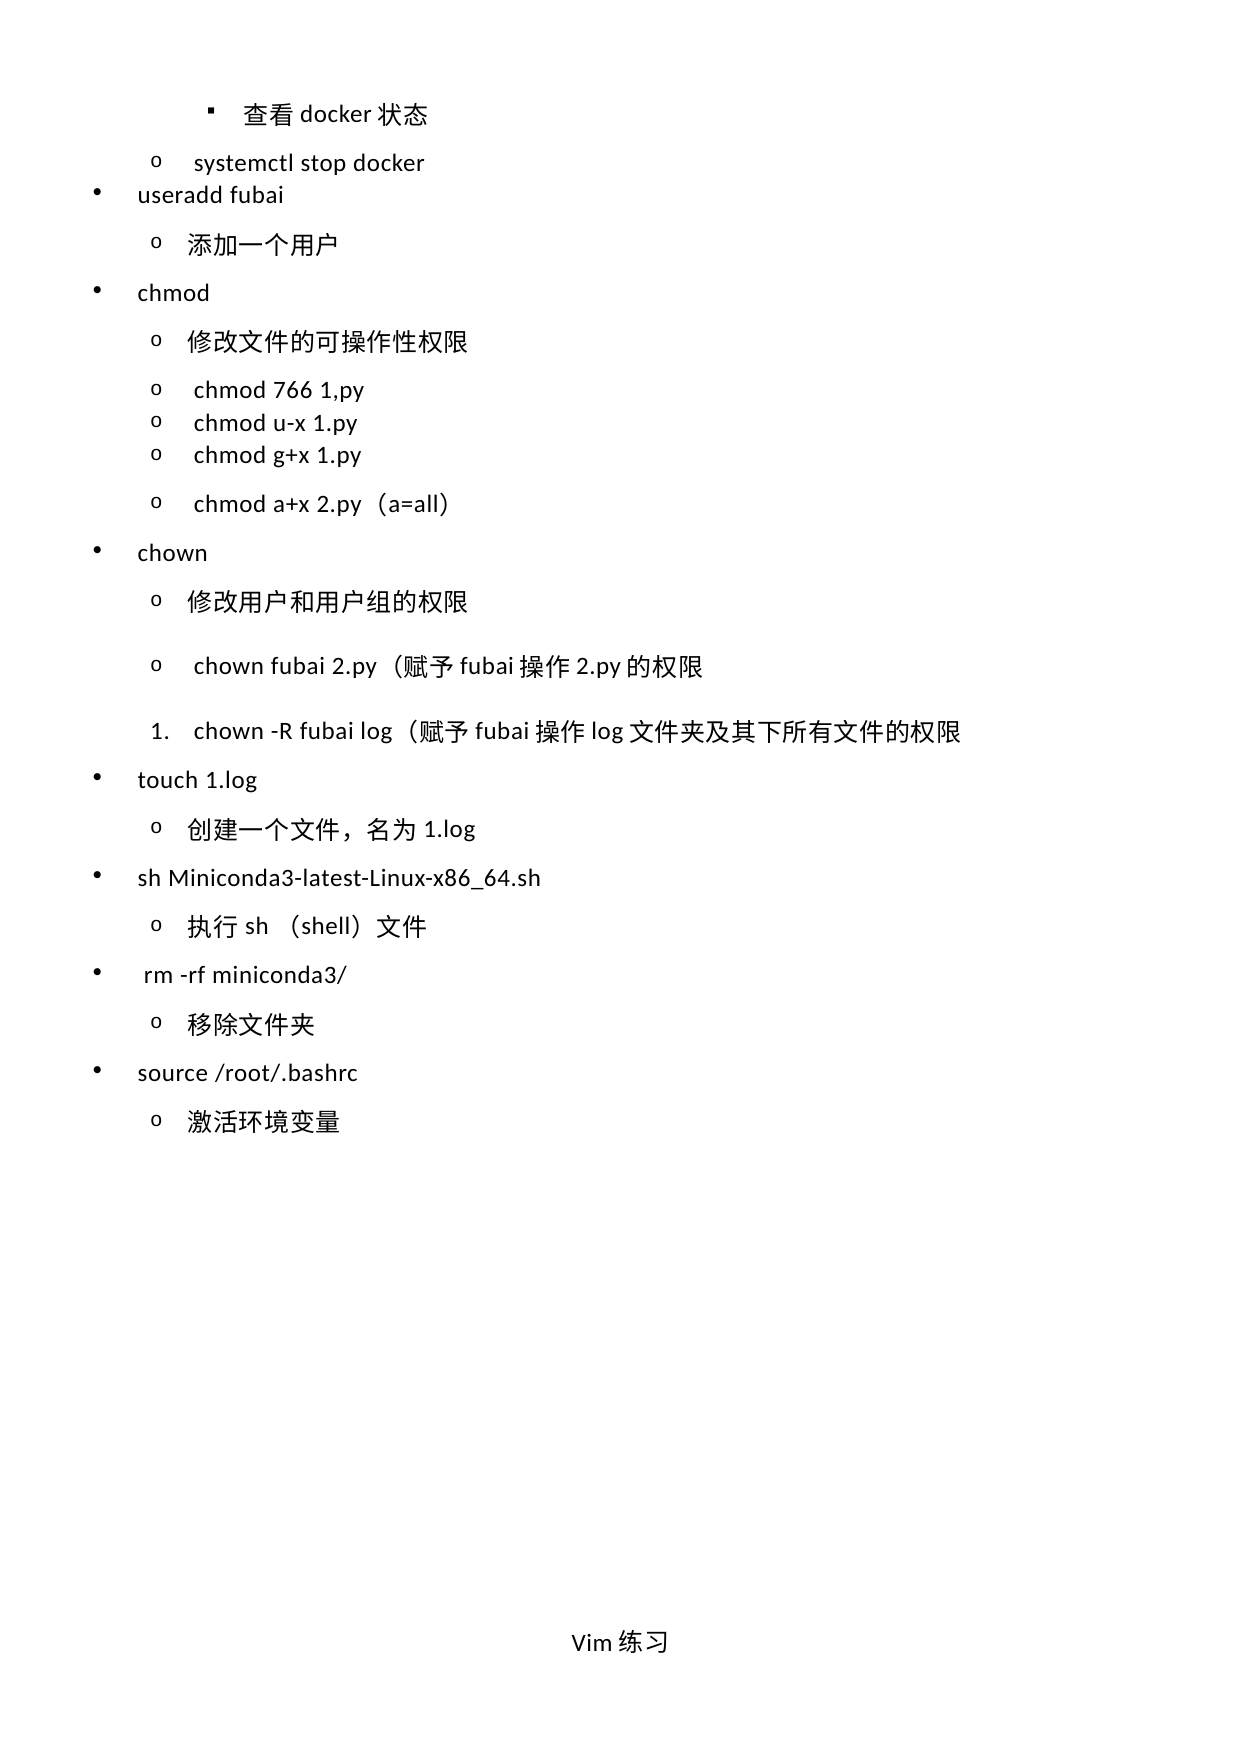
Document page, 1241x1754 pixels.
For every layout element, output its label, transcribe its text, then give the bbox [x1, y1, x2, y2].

list source /root/.bashrc [94, 1056, 1165, 1088]
list chown -R fubai log（赋予fubai操作log文件夹及其下所有文件的权限 [150, 698, 1165, 763]
list sh Miniconda3-latest-Linux-x86_64.sh [94, 861, 1165, 893]
list chmod u-x 1.py [150, 406, 1165, 438]
text Vim练习 [75, 1608, 1165, 1673]
list chown fubai 2.py（赋予fubai操作2.py的权限 [150, 633, 1165, 698]
list 修改文件的可操作性权限 [150, 308, 1165, 373]
list 查看docker状态 [206, 81, 1165, 146]
list 添加一个用户 [150, 211, 1165, 276]
list chmod a+x 2.py（a=all） [150, 471, 1165, 536]
list 修改用户和用户组的权限 [150, 568, 1165, 633]
list useradd fubai [94, 178, 1165, 211]
list chmod g+x 1.py [150, 438, 1165, 471]
list 移除文件夹 [150, 991, 1165, 1056]
list 创建一个文件，名为1.log [150, 796, 1165, 861]
list chmod [94, 276, 1165, 308]
list chown [94, 536, 1165, 568]
list touch 1.log [94, 763, 1165, 796]
list systemctl stop docker [150, 146, 1165, 178]
list rm -rf miniconda3/ [94, 958, 1165, 991]
list 激活环境变量 [150, 1088, 1165, 1153]
list chmod 766 1,py [150, 373, 1165, 406]
list 执行 sh （shell）文件 [150, 893, 1165, 958]
